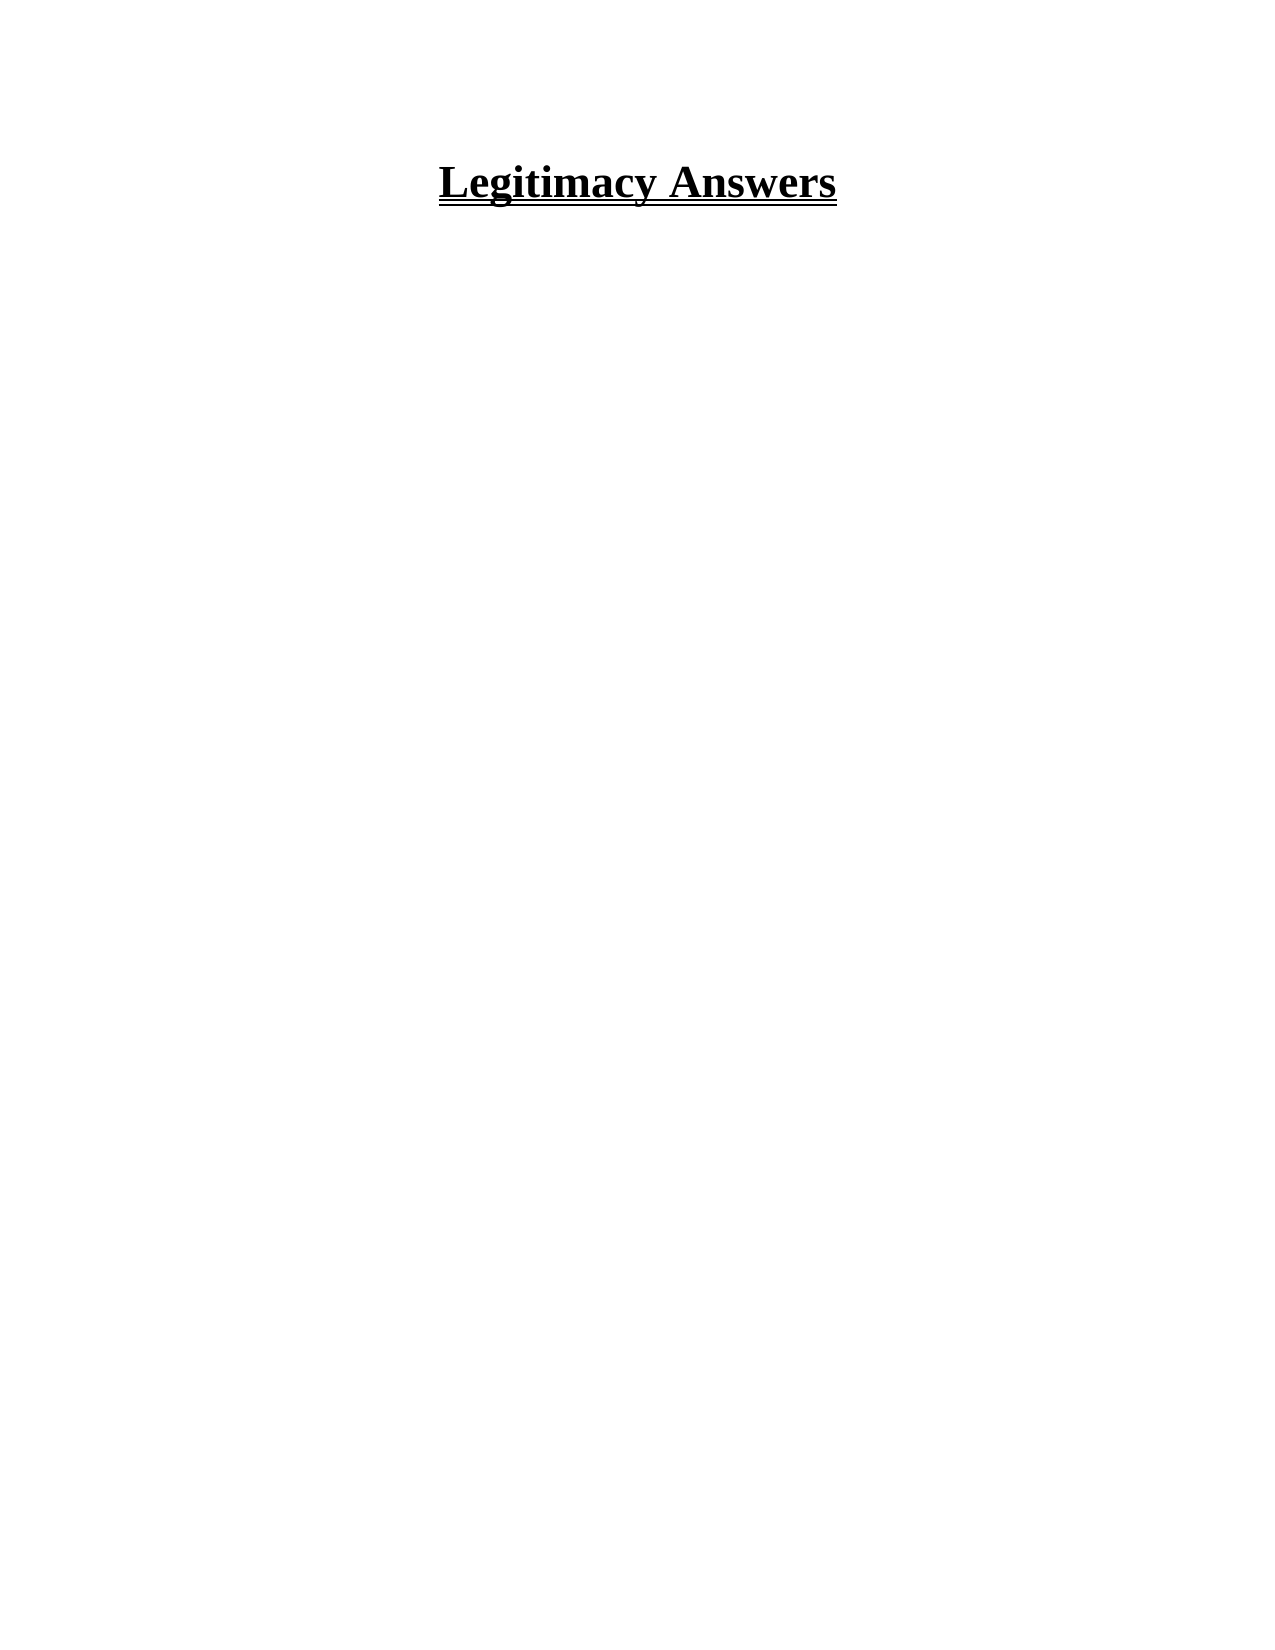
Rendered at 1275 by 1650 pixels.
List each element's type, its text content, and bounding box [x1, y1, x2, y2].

subtitle Legitimacy Answers [150, 154, 1125, 207]
